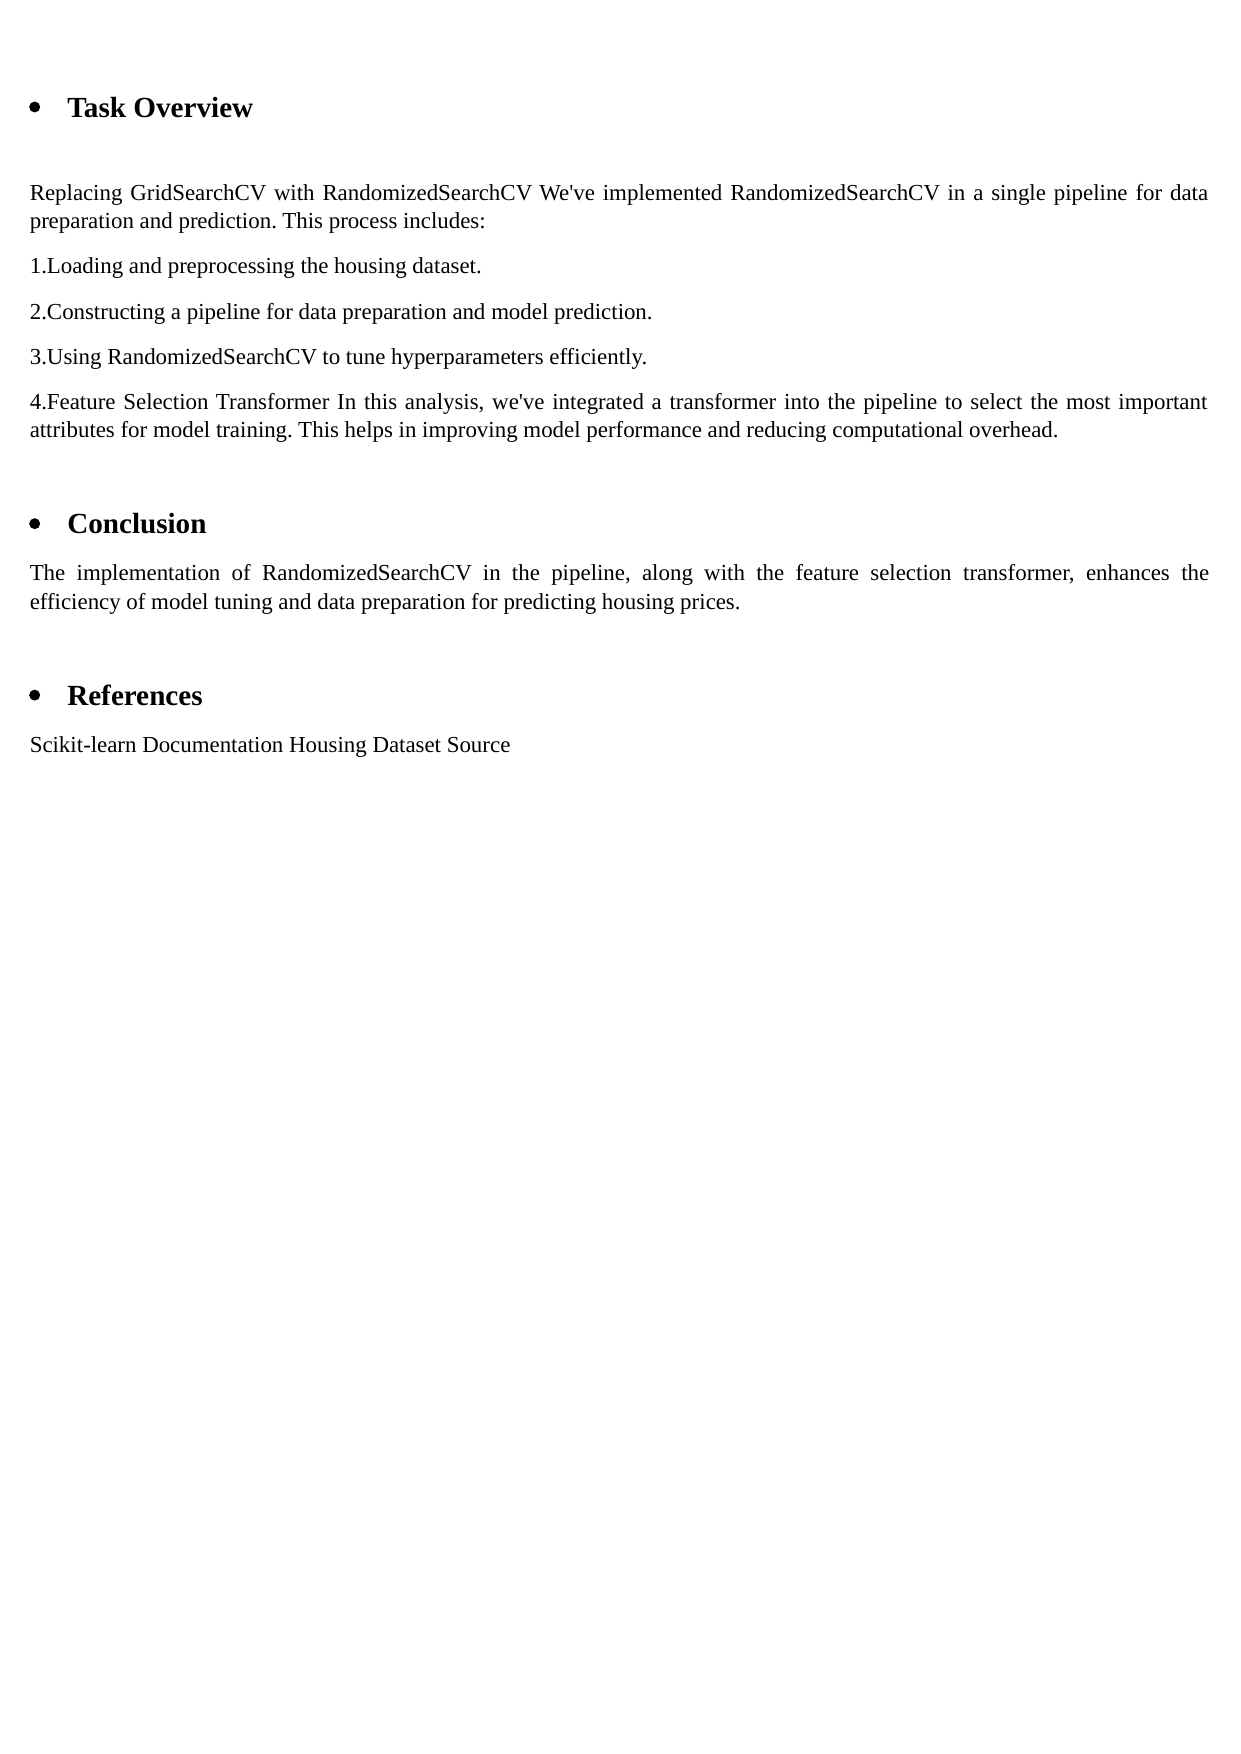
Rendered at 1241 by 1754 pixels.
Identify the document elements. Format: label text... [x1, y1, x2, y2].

text 2.Constructing a pipeline for data preparation and model prediction. [29, 298, 1211, 324]
text The implementation of RandomizedSearchCV in the pipeline, along with the feature selection transformer, enhances the efficiency of model tuning and data preparation for predicting housing prices. [29, 559, 1211, 614]
list Task Overview [29, 90, 1211, 124]
text Replacing GridSearchCV with RandomizedSearchCV We've implemented RandomizedSearchCV in a single pipeline for data preparation and prediction. This process includes: [29, 179, 1211, 234]
list References [29, 678, 1211, 712]
text 1.Loading and preprocessing the housing dataset. [29, 253, 1211, 279]
text Scikit-learn Documentation Housing Dataset Source [29, 731, 1211, 757]
text 4.Feature Selection Transformer In this analysis, we've integrated a transformer into the pipeline to select the most important attributes for model training. This helps in improving model performance and reducing computational overhead. [29, 388, 1211, 443]
list Conclusion [29, 507, 1211, 540]
text 3.Using RandomizedSearchCV to tune hyperparameters efficiently. [29, 343, 1211, 369]
